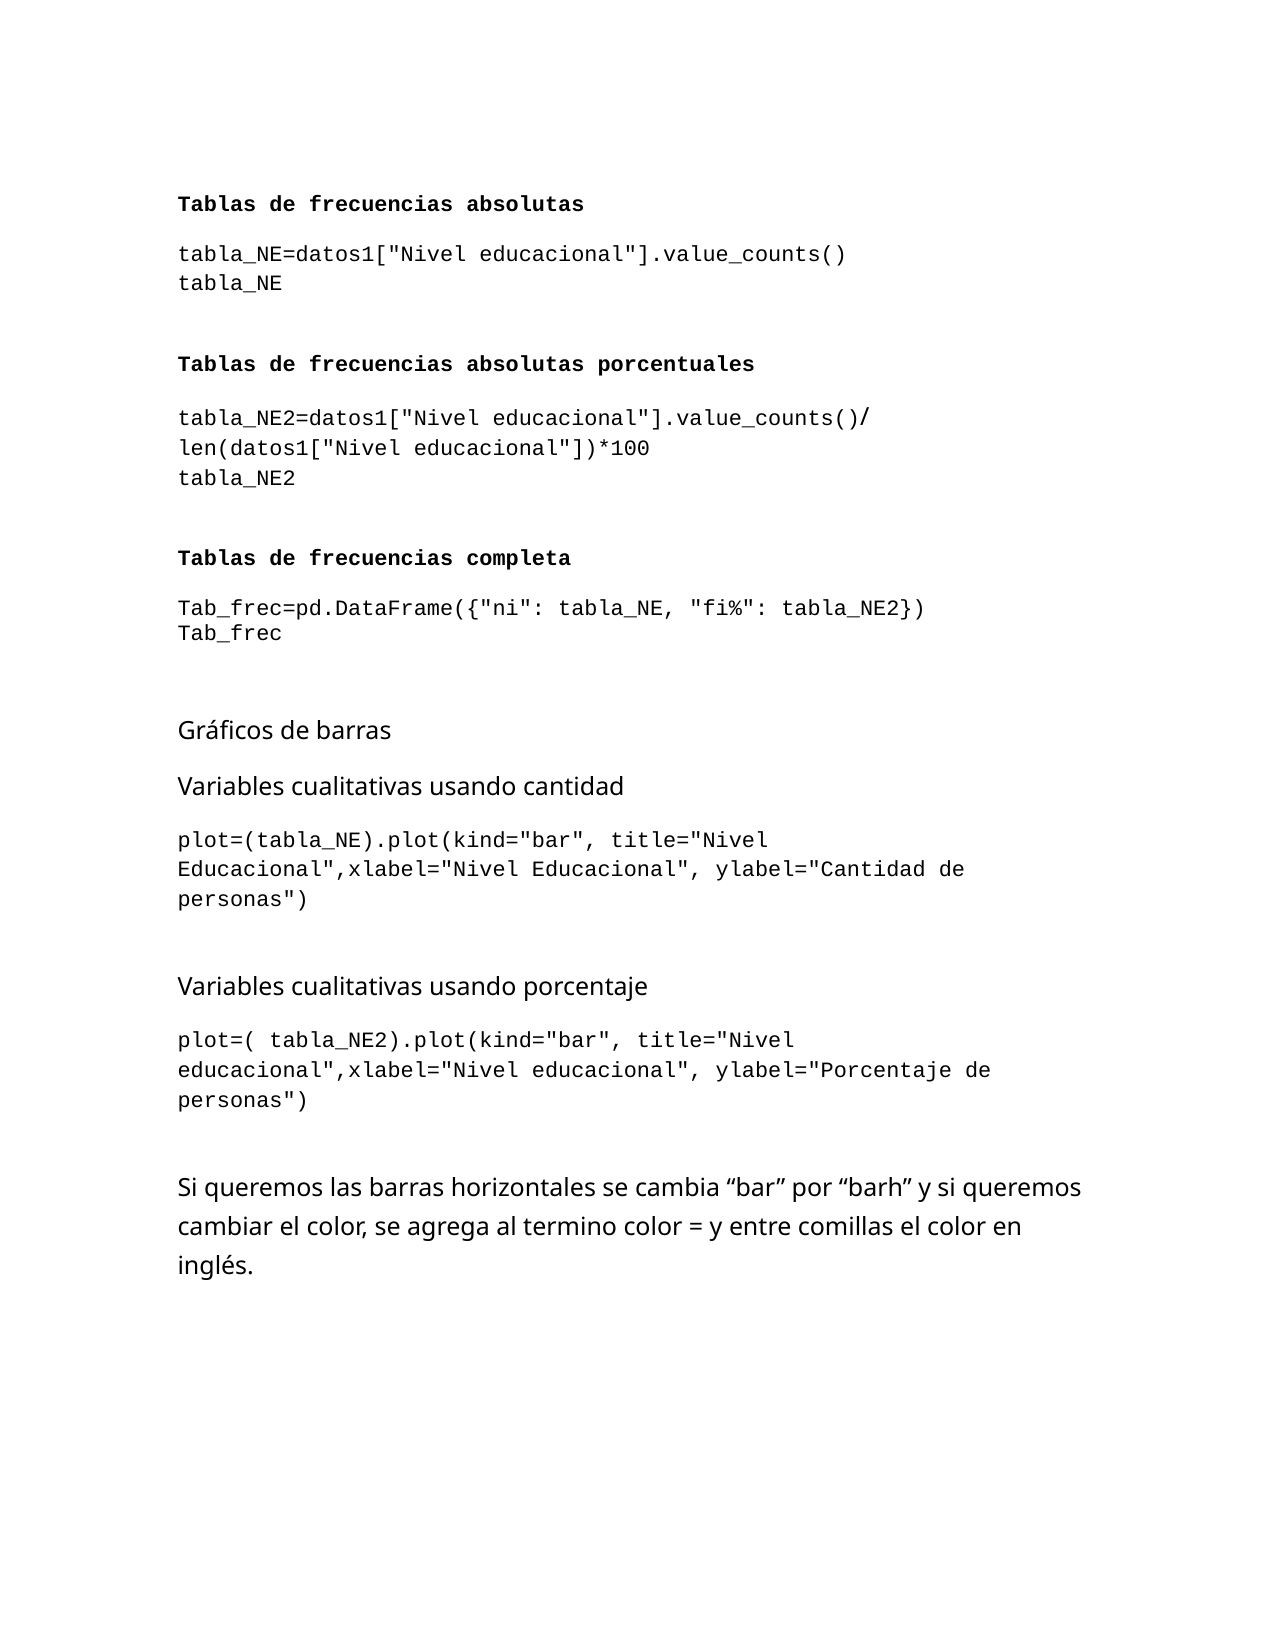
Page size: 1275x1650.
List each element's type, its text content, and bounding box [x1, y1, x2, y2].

text Tab_frec [177, 622, 1098, 647]
text Tab_frec=pd.DataFrame({"ni": tabla_NE, "fi%": tabla_NE2}) [177, 592, 1098, 622]
text Tablas de frecuencias absolutas [177, 193, 1098, 217]
text Variables cualitativas usando porcentaje [177, 969, 1098, 1003]
text Gráficos de barras [177, 712, 1098, 746]
text tabla_NE [177, 267, 1098, 297]
text tabla_NE2 [177, 462, 1098, 492]
text Variables cualitativas usando cantidad [177, 768, 1098, 802]
text tabla_NE2=datos1["Nivel educacional"].value_counts()/ len(datos1["Nivel educacional"])*100 [177, 398, 1098, 462]
text Tablas de frecuencias absolutas porcentuales [177, 353, 1098, 378]
text tabla_NE=datos1["Nivel educacional"].value_counts() [177, 238, 1098, 267]
text plot=(tabla_NE).plot(kind="bar", title="Nivel Educacional",xlabel="Nivel Educacional", ylabel="Cantidad de personas") [177, 824, 1098, 913]
text Tablas de frecuencias completa [177, 547, 1098, 572]
text Si queremos las barras horizontales se cambia “bar” por “barh” y si queremos cambiar el color, se agrega al termino color = y entre comillas el color en inglés. [177, 1170, 1098, 1282]
text plot=( tabla_NE2).plot(kind="bar", title="Nivel educacional",xlabel="Nivel educacional", ylabel="Porcentaje de personas") [177, 1025, 1098, 1114]
